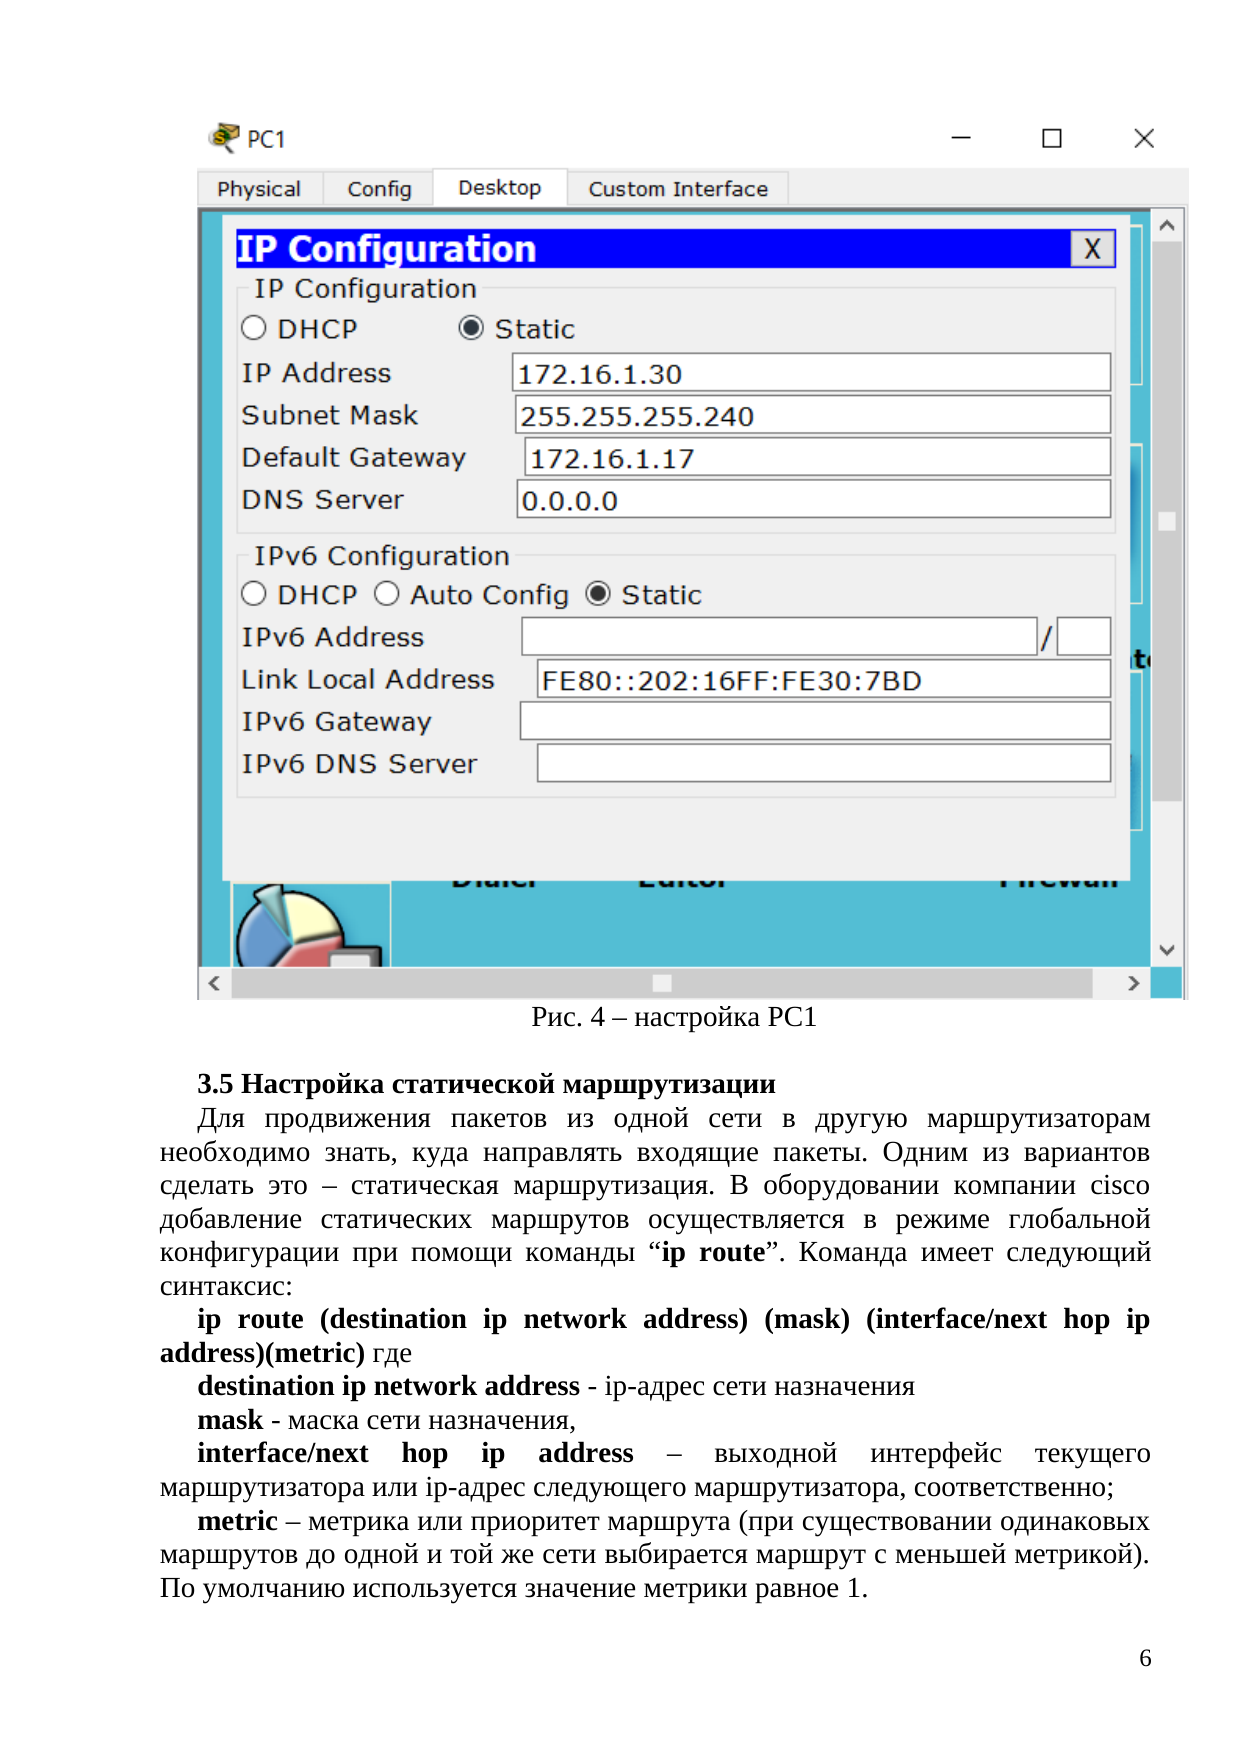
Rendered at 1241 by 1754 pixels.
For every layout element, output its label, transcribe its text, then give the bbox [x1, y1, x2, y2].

text Рис. 4 – настройка РС1 [159, 999, 1152, 1033]
text metric – метрика или приоритет маршрута (при существовании одинаковых маршрутов до одной и той же сети выбирается маршрут с меньшей метрикой). По умолчанию используется значение метрики равное 1. [159, 1503, 1152, 1603]
text 3.5 Настройка статической маршрутизации [159, 1067, 1152, 1100]
text mask - маска сети назначения, [159, 1402, 1152, 1436]
text Для продвижения пакетов из одной сети в другую маршрутизаторам необходимо знать, куда направлять входящие пакеты. Одним из вариантов сделать это – статическая маршрутизация. В оборудовании компании cisco добавление статических маршрутов осуществляется в режиме глобальной конфигурации при помощи команды “ip route”. Команда имеет следующий синтаксис: [159, 1100, 1152, 1301]
text destination ip network address - ip-адрес сети назначения [159, 1368, 1152, 1402]
text interface/next hop ip address – выходной интерфейс текущего маршрутизатора или ip-адрес следующего маршрутизатора, соответственно; [159, 1436, 1152, 1503]
text ip route (destination ip network address) (mask) (interface/next hop ip address)(metric) где [159, 1301, 1152, 1368]
picture [197, 112, 1189, 1000]
